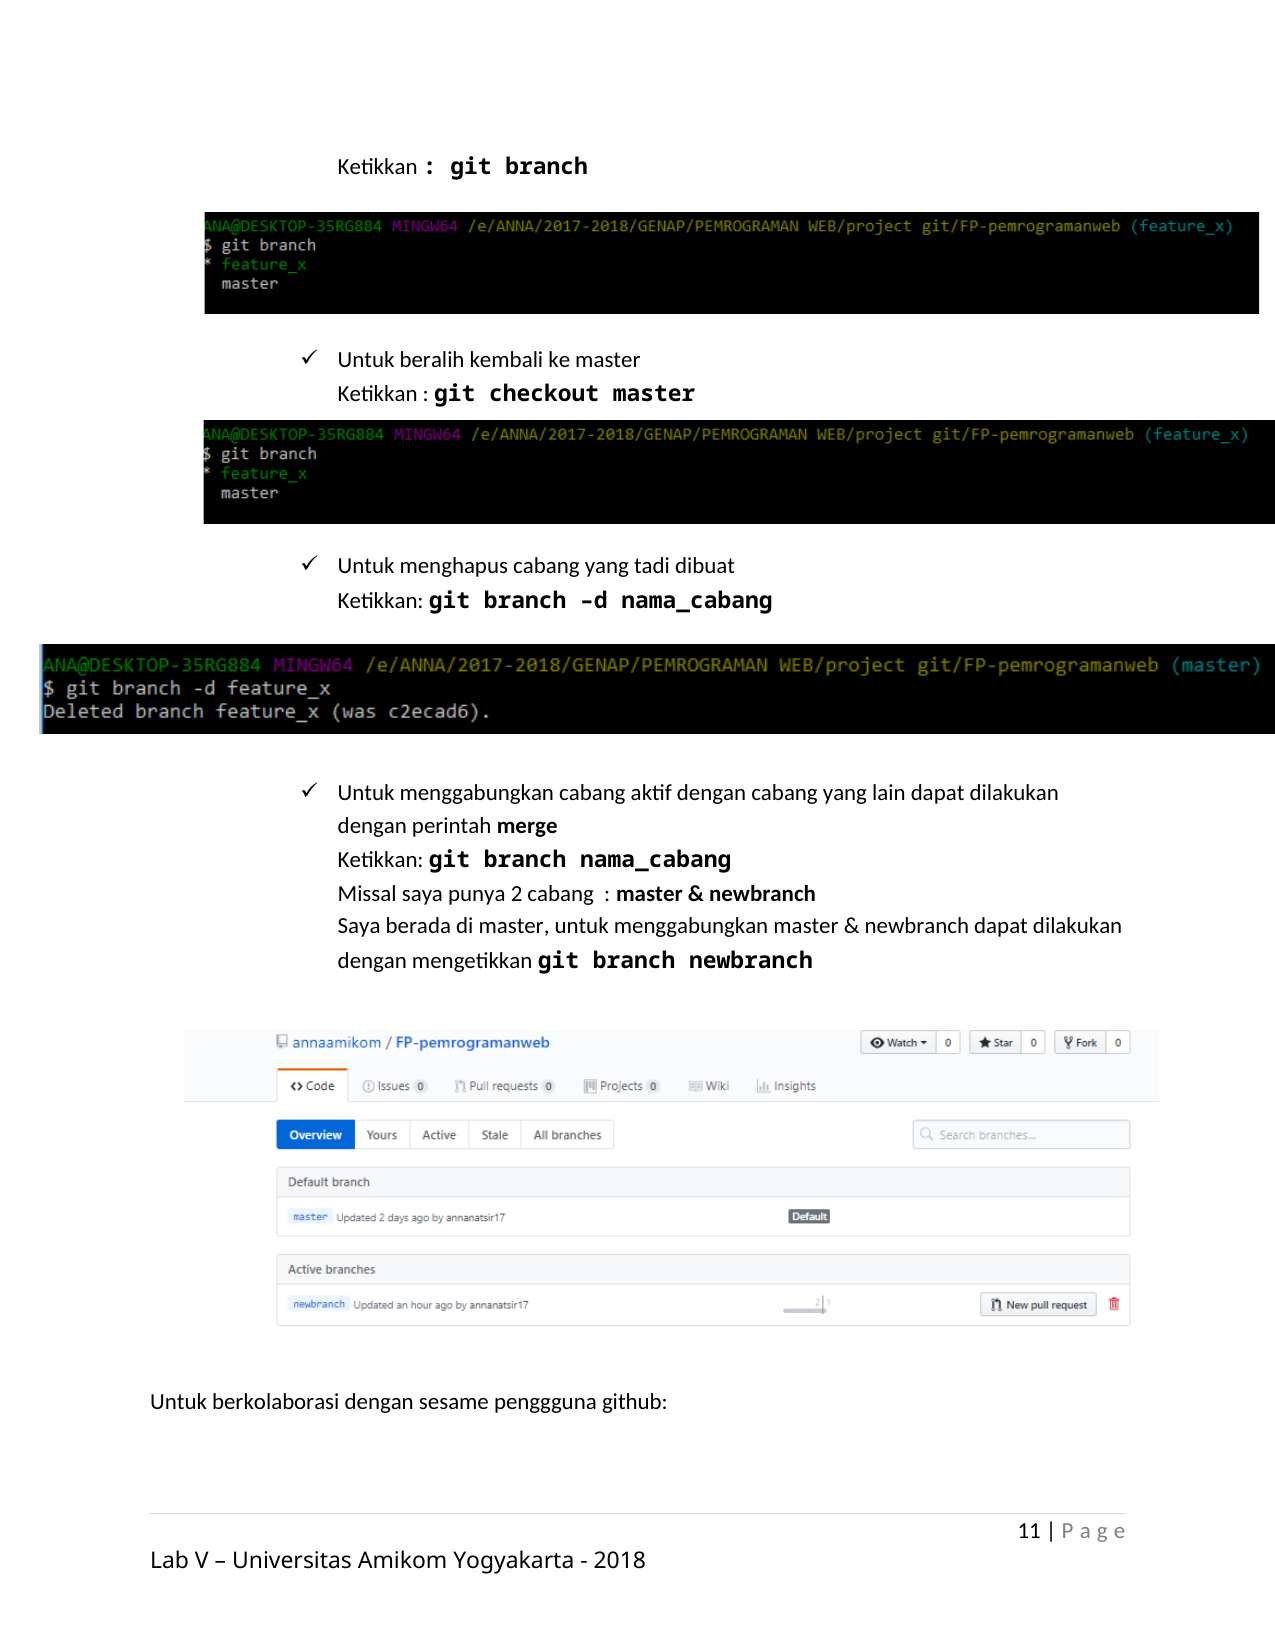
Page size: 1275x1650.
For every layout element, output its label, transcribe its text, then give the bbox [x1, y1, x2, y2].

list Untuk menggabungkan cabang aktif dengan cabang yang lain dapat dilakukan dengan perintah merge [300, 778, 1125, 839]
list Missal saya punya 2 cabang : master & newbranch [337, 879, 1125, 907]
list Untuk menghapus cabang yang tadi dibuat [300, 551, 1125, 579]
list Untuk beralih kembali ke master [300, 345, 1125, 373]
list Ketikkan: git branch –d nama_cabang [337, 583, 1125, 615]
picture [39, 644, 1275, 734]
text Untuk berkolaborasi dengan sesame penggguna github: [150, 1387, 1125, 1415]
list Ketikkan : git branch [337, 150, 1125, 181]
list Ketikkan : git checkout master [337, 377, 1125, 408]
picture [184, 1030, 1160, 1360]
list Ketikkan: git branch nama_cabang [337, 843, 1125, 874]
list Saya berada di master, untuk menggabungkan master & newbranch dapat dilakukan dengan mengetikkan git branch newbranch [337, 911, 1125, 975]
picture [204, 212, 1260, 314]
picture [203, 420, 1275, 524]
